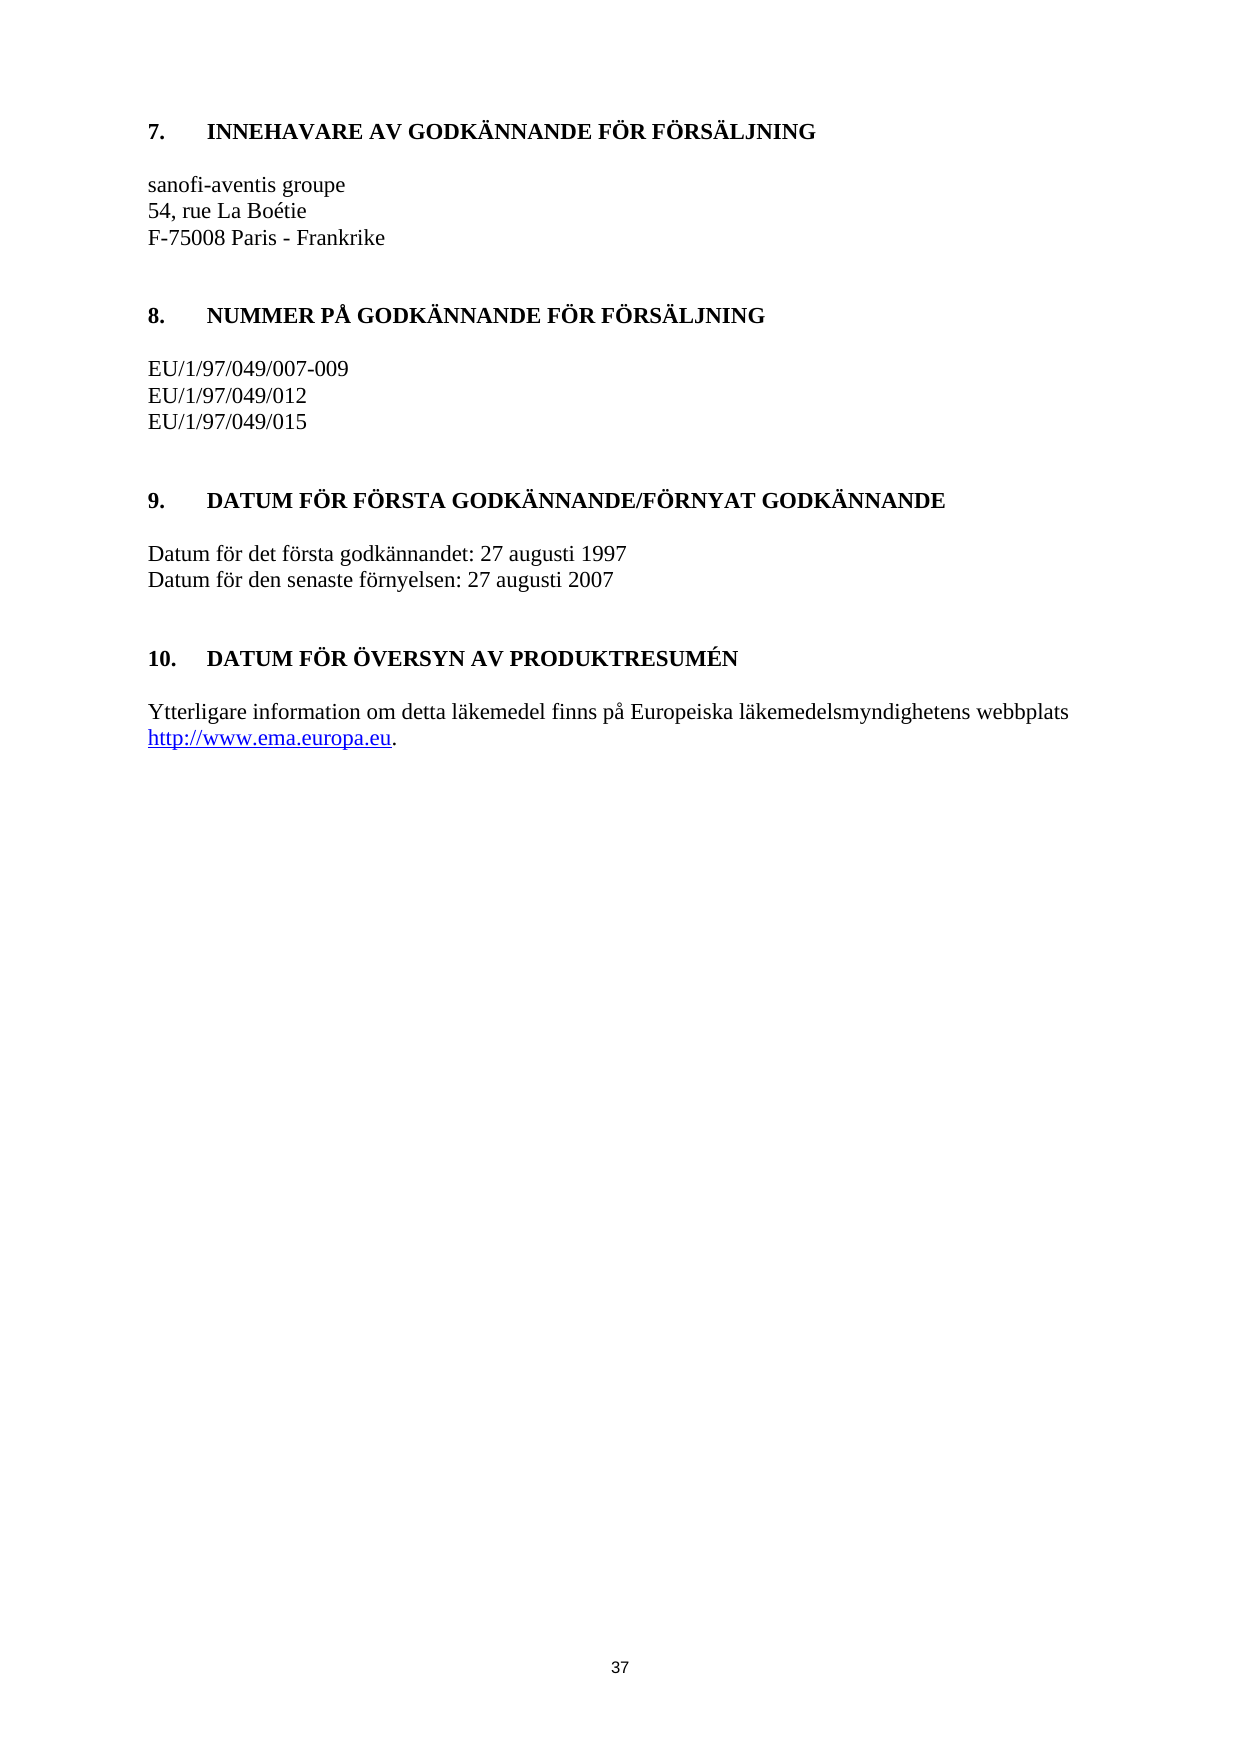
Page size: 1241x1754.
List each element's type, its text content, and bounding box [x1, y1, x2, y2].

subtitle 10. DATUM FÖR ÖVERSYN AV PRODUKTRESUMÉN [148, 645, 1093, 672]
subtitle 7. INNEHAVARE AV GODKÄNNANDE FÖR FÖRSÄLJNING [148, 118, 1093, 144]
list Ytterligare information om detta läkemedel finns på Europeiska läkemedelsmyndighetens webbplats http://www.ema.europa.eu. [148, 698, 1093, 751]
subtitle 8. NUMMER PÅ GODKÄNNANDE FÖR FÖRSÄLJNING [148, 303, 1093, 329]
text sanofi-aventis groupe 54, rue La Boétie F-75008 Paris - Frankrike [148, 171, 1093, 250]
text Datum för det första godkännandet: 27 augusti 1997 Datum för den senaste förnyelsen: 27 augusti 2007 [148, 540, 1093, 592]
text EU/1/97/049/007-009 EU/1/97/049/012 EU/1/97/049/015 [148, 355, 1093, 434]
subtitle 9. DATUM FÖR FÖRSTA GODKÄNNANDE/FÖRNYAT GODKÄNNANDE [148, 487, 1093, 513]
